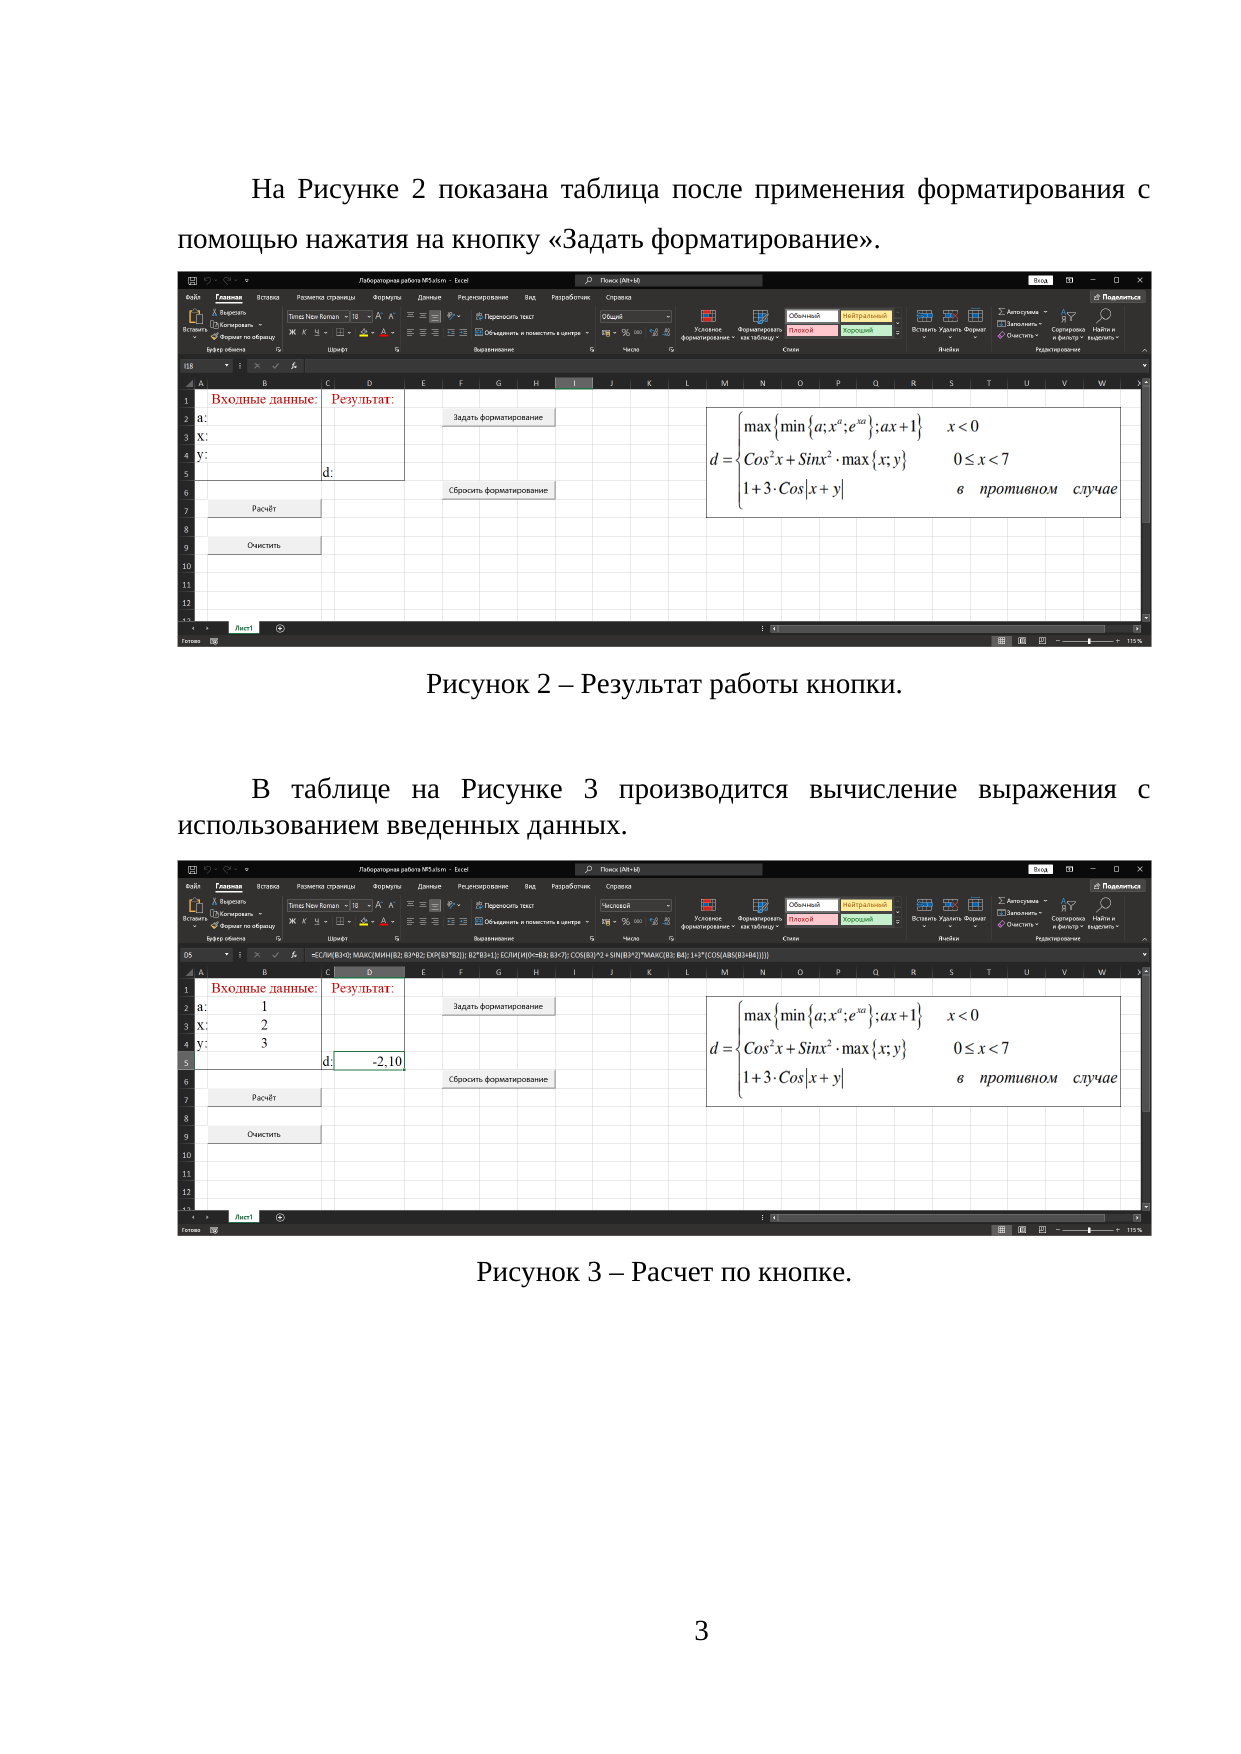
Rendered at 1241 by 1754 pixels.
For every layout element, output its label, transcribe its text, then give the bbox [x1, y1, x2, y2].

text В таблице на Рисунке 3 производится вычисление выражения с использованием введенных данных. [177, 771, 1152, 841]
text На Рисунке 2 показана таблица после применения форматирования с помощью нажатия на кнопку «Задать форматирование». [177, 171, 1152, 255]
text Рисунок 3 – Расчет по кнопке. [177, 1254, 1152, 1288]
picture [177, 860, 1152, 1236]
text Рисунок 2 – Результат работы кнопки. [177, 666, 1152, 699]
picture [177, 271, 1152, 647]
